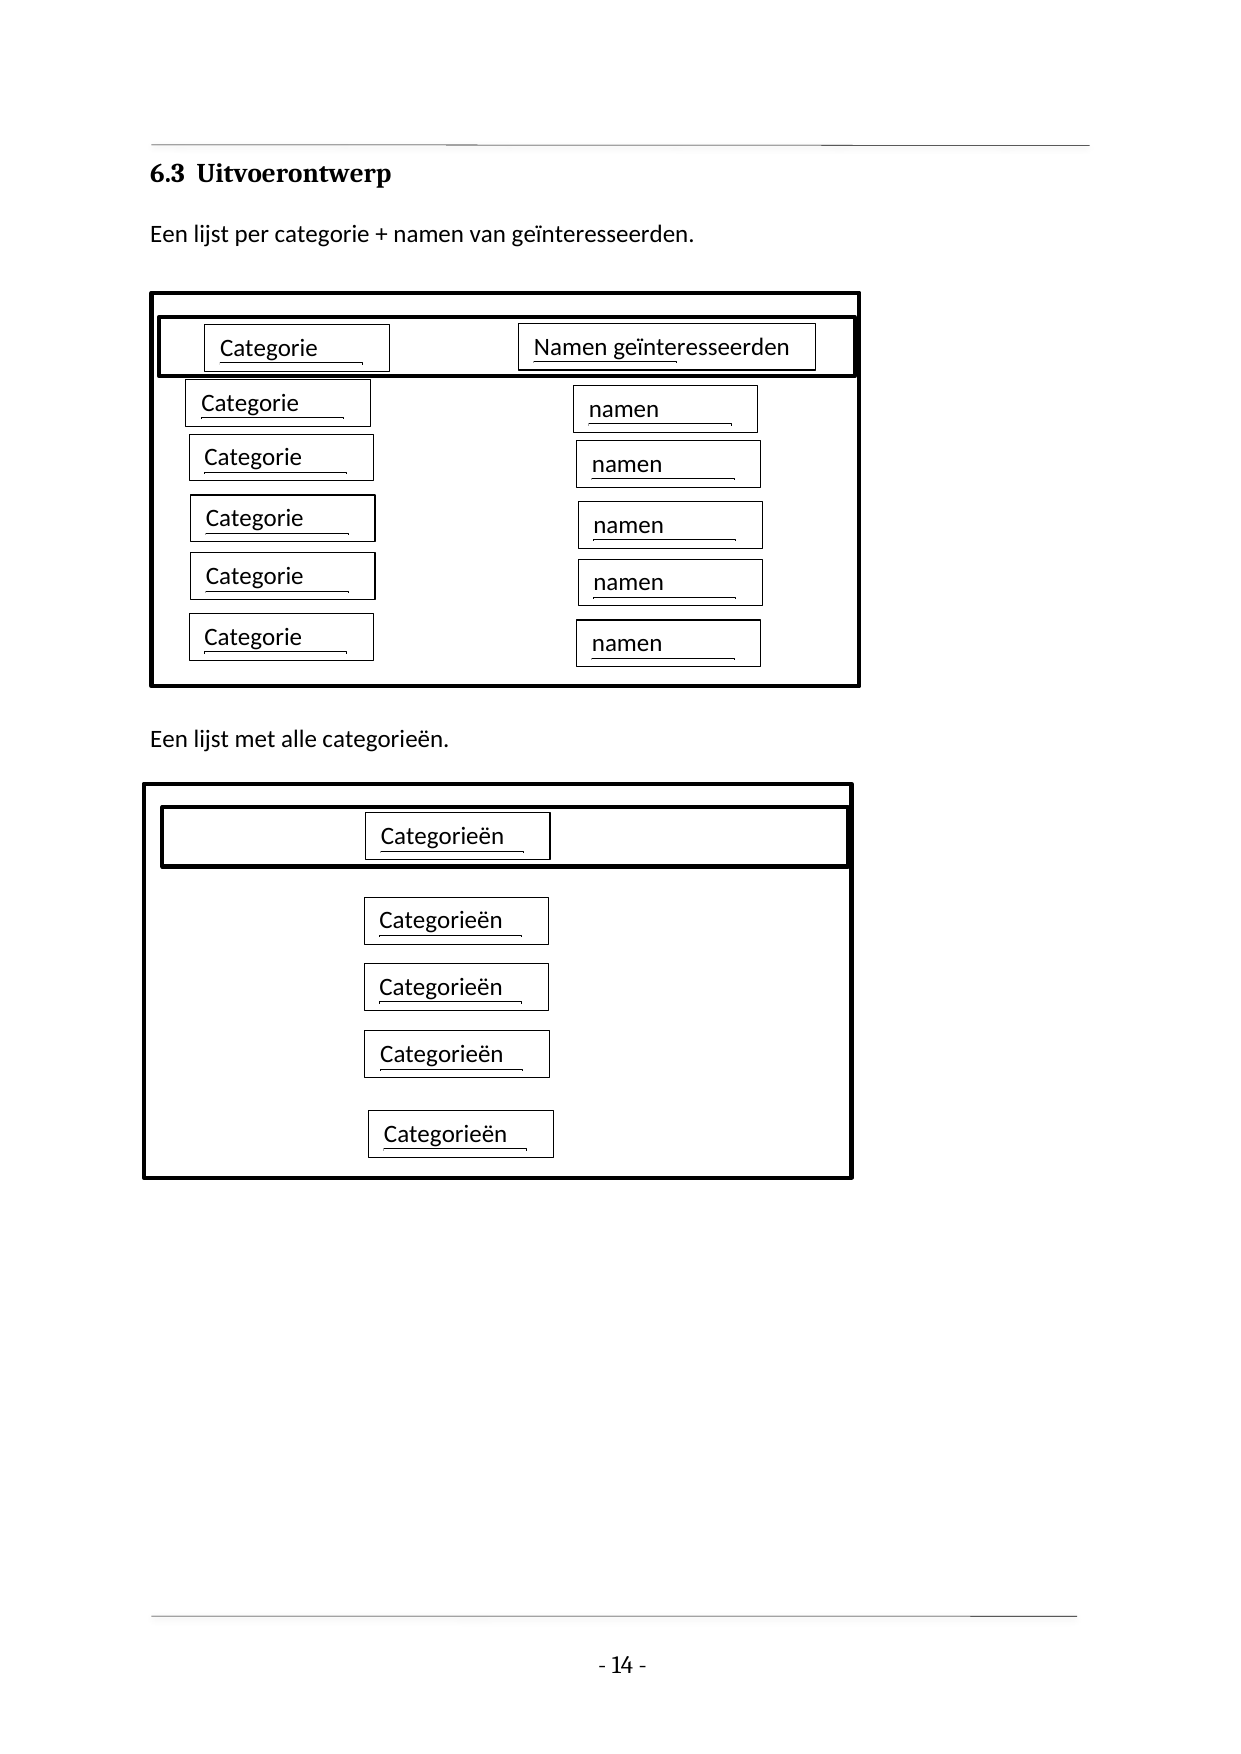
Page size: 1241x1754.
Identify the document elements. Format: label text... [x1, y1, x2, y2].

subtitle 6.3 Uitvoerontwerp [150, 158, 1090, 189]
text Een lijst per categorie + namen van geïnteresseerden. [150, 219, 1090, 249]
text Een lijst met alle categorieën. [150, 636, 1090, 753]
